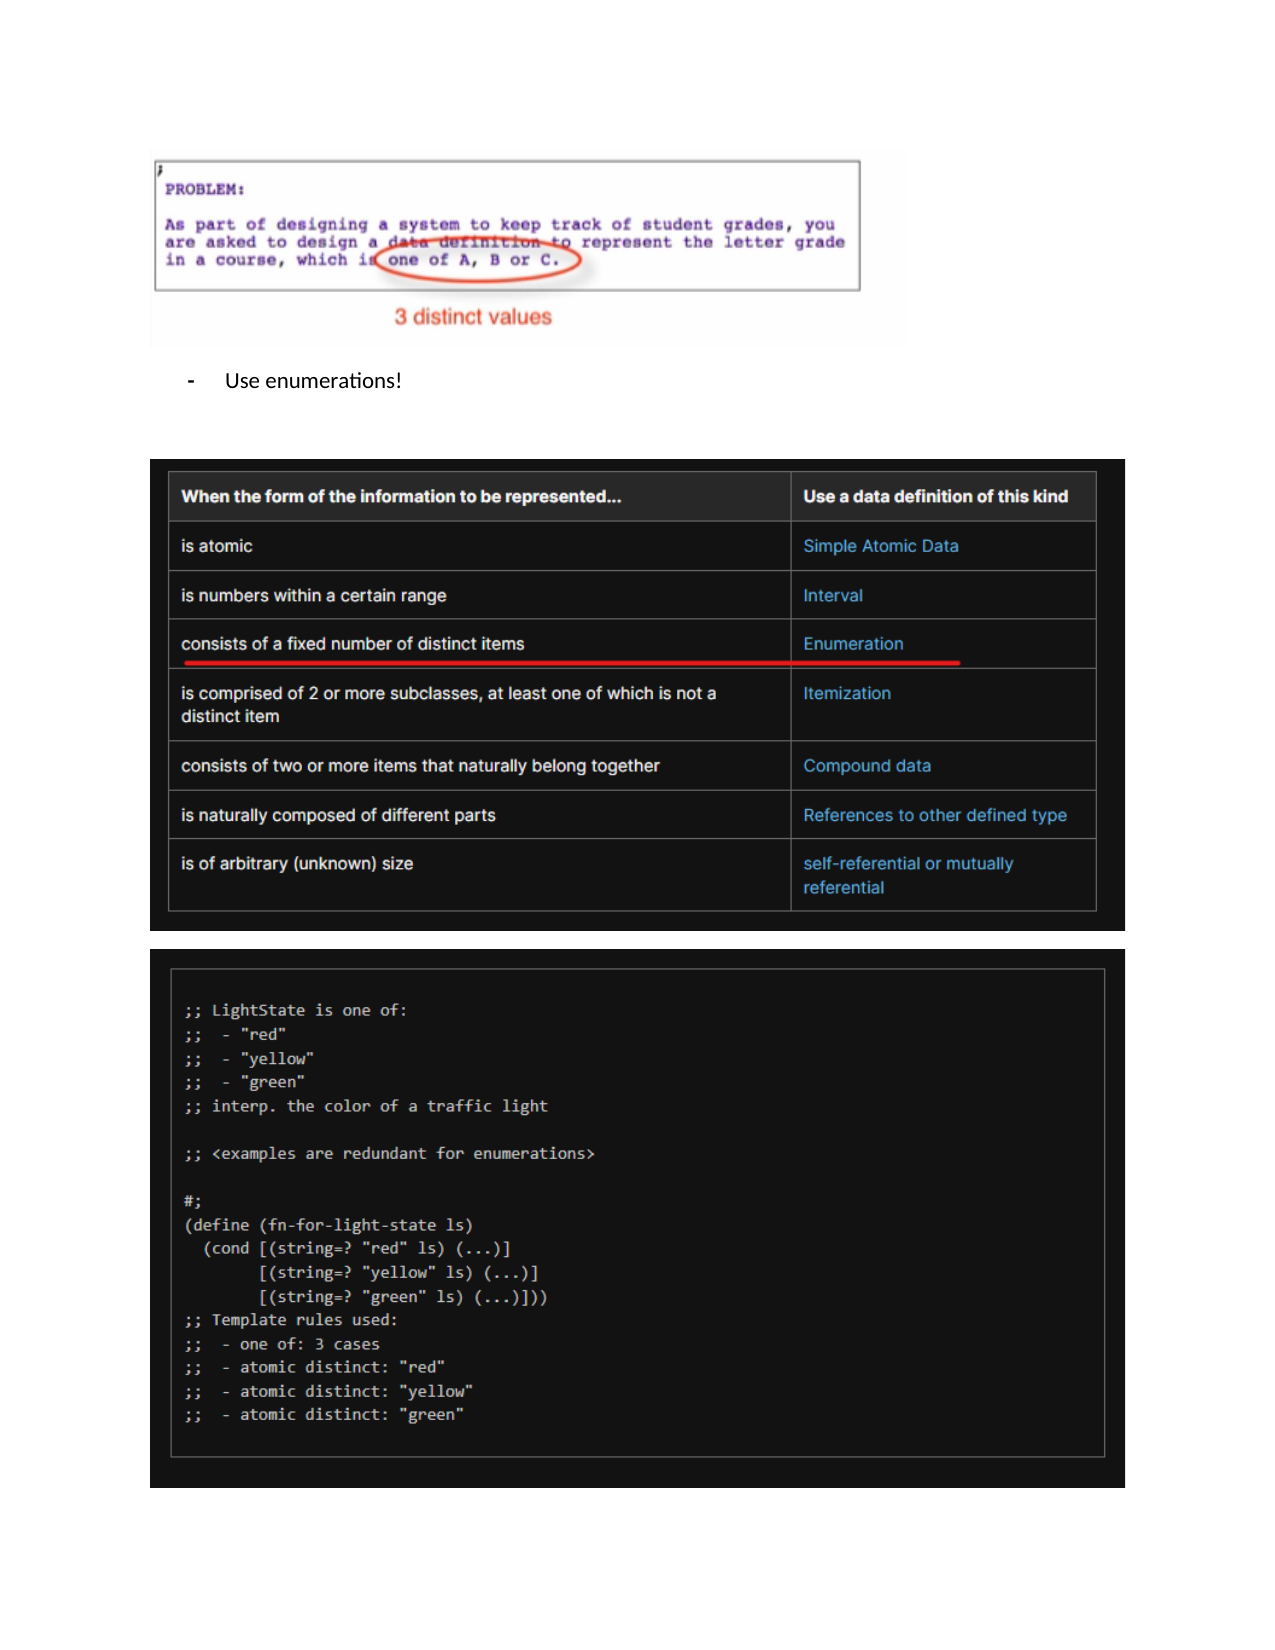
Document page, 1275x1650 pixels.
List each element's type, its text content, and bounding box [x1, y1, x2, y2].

picture [150, 949, 1125, 1488]
picture [150, 150, 908, 347]
list Use enumerations! [187, 366, 1125, 394]
picture [150, 459, 1125, 931]
